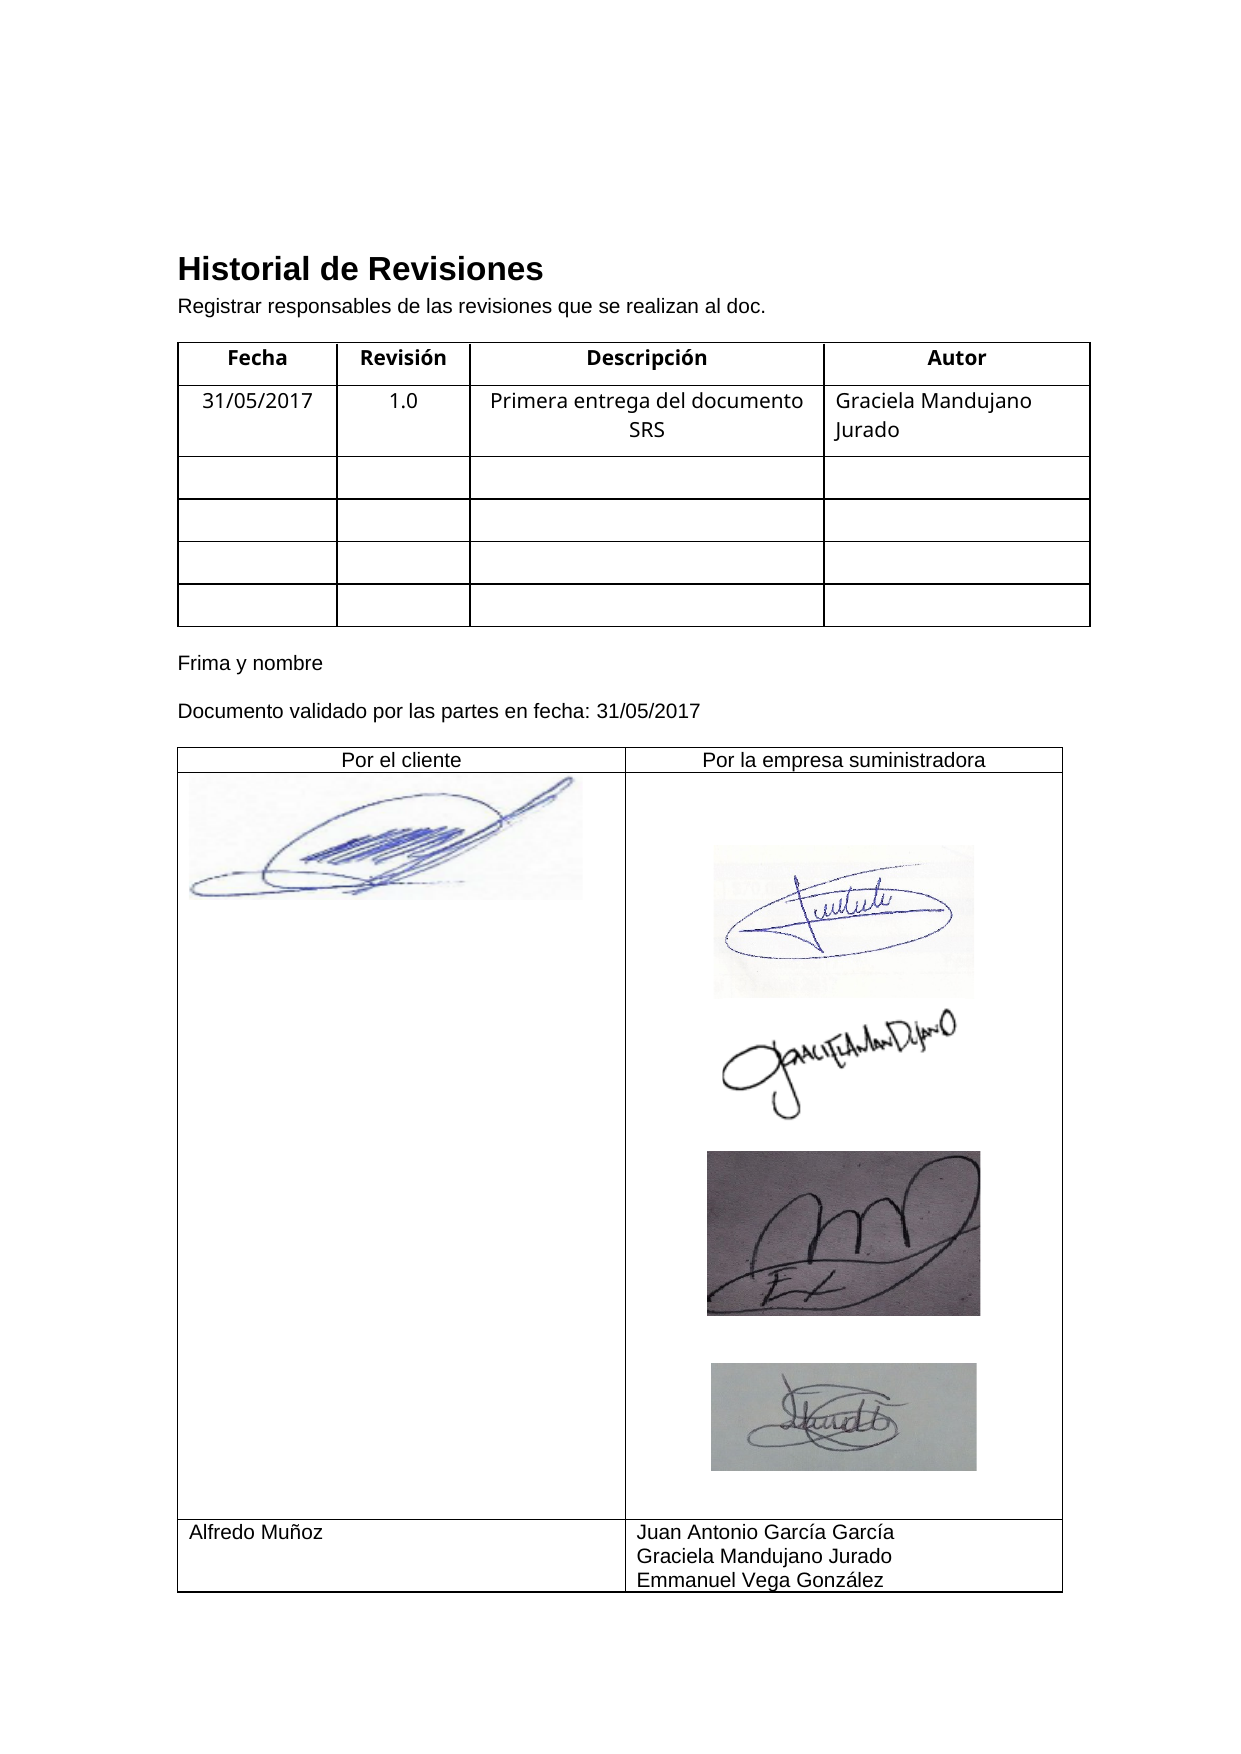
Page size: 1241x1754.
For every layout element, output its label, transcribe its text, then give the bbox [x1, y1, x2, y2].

table_cell 31/05/2017 [179, 386, 336, 456]
table_cell Graciela Mandujano Jurado [825, 386, 1089, 456]
text Registrar responsables de las revisiones que se realizan al doc. [177, 294, 1063, 318]
text Documento validado por las partes en fecha: 31/05/2017 [177, 699, 1063, 723]
table_cell [338, 500, 469, 541]
table_cell [338, 585, 469, 626]
table_cell Juan Antonio García García Graciela Mandujano Jurado Emmanuel Vega González Lisandi Santos Cruz [626, 1520, 1062, 1591]
table_cell Primera entrega del documento SRS [471, 386, 823, 456]
table_cell [825, 542, 1089, 583]
picture [188, 773, 583, 900]
table_cell Alfredo Muñoz [178, 1520, 625, 1591]
table_header Revisión [338, 343, 470, 385]
table_header Por el cliente [178, 748, 625, 772]
table_header Autor [825, 343, 1089, 385]
table_cell [178, 773, 625, 1518]
picture [707, 1151, 981, 1316]
table_cell [825, 457, 1089, 498]
table_cell [626, 773, 1062, 1518]
table_cell [471, 542, 823, 583]
picture [713, 845, 975, 1128]
table_cell [179, 500, 336, 541]
table_cell [338, 542, 469, 583]
table_header Fecha [179, 343, 337, 385]
table_cell [471, 457, 823, 498]
table_cell [179, 585, 336, 626]
table_cell [471, 500, 823, 541]
table_cell 1.0 [338, 386, 469, 456]
table_cell [179, 457, 336, 498]
table_cell [825, 500, 1089, 541]
list Historial de Revisiones [177, 249, 1063, 288]
table_header Por la empresa suministradora [626, 748, 1062, 772]
table_header Descripción [471, 343, 824, 385]
table_cell [825, 585, 1089, 626]
table_cell [471, 585, 823, 626]
text Frima y nombre [177, 651, 1063, 675]
table_cell [338, 457, 469, 498]
picture [711, 1363, 977, 1471]
table_cell [179, 542, 336, 583]
